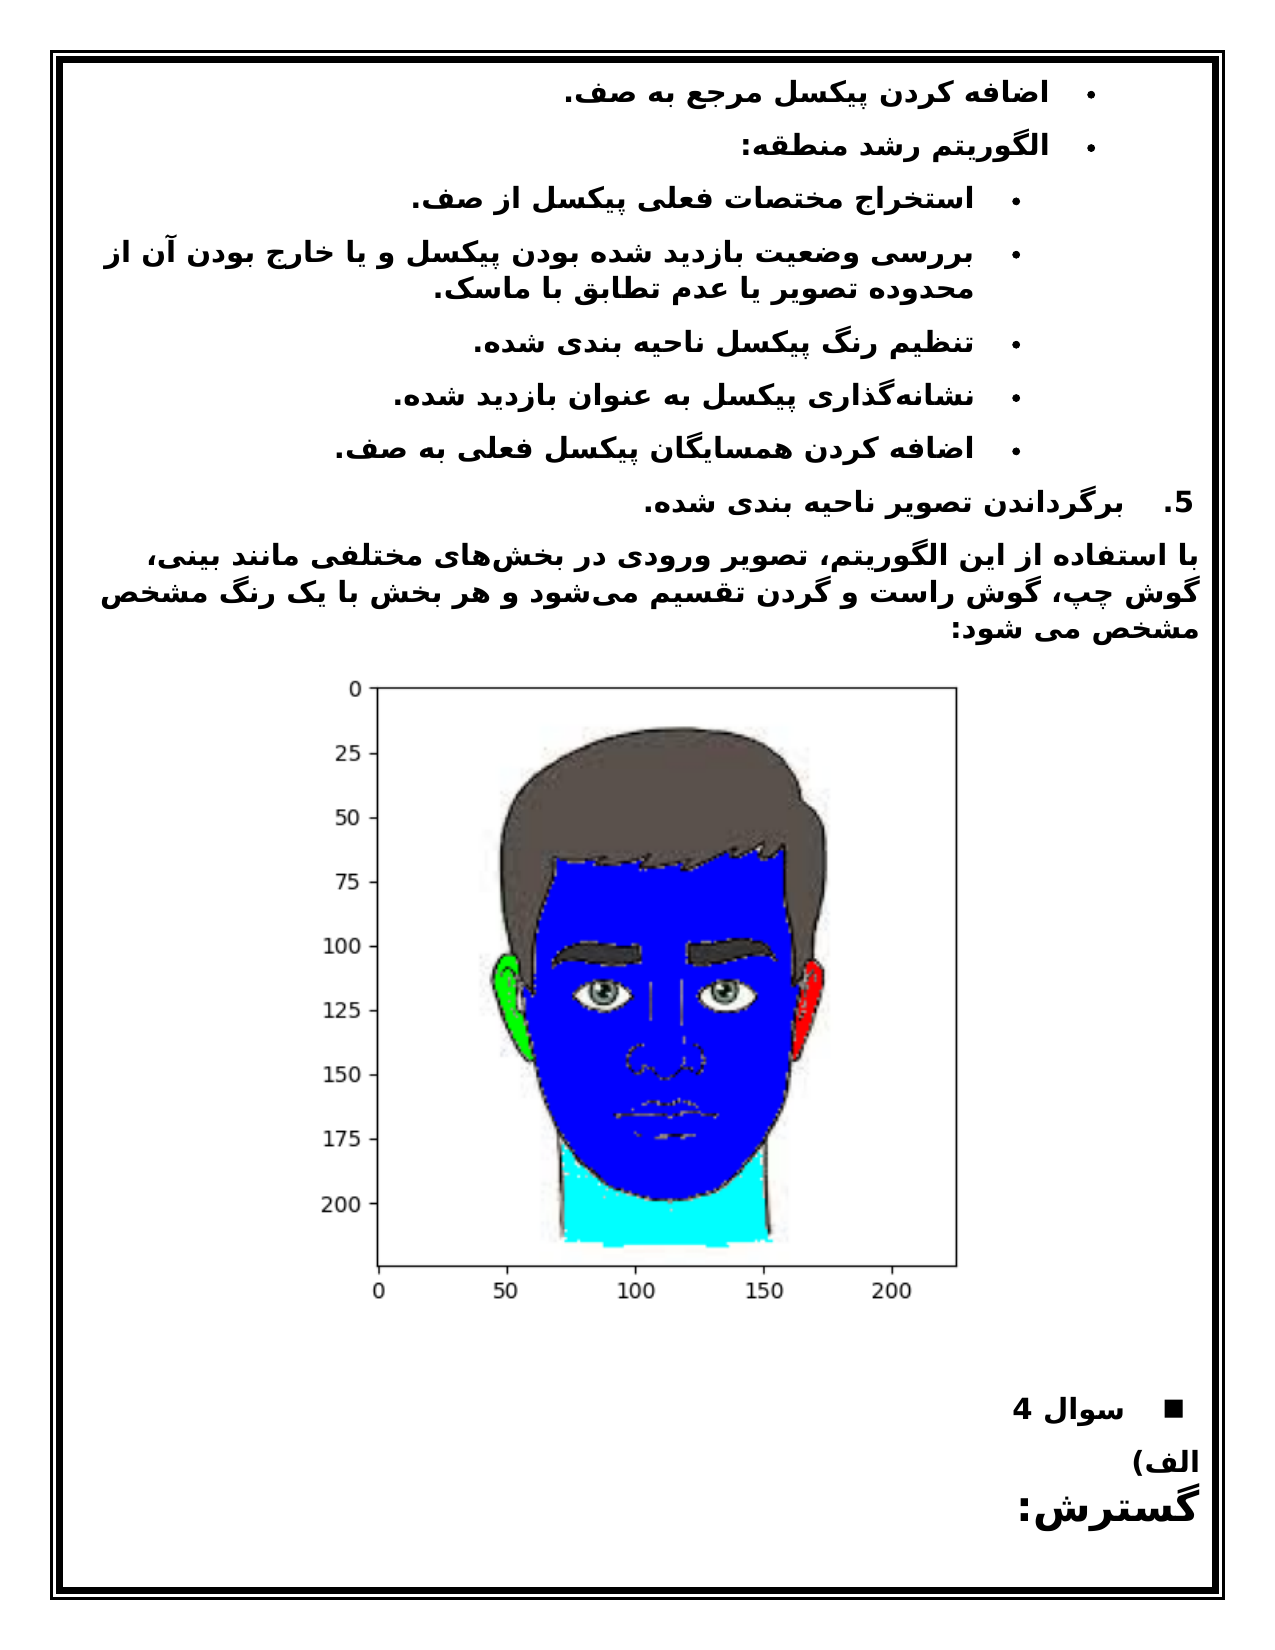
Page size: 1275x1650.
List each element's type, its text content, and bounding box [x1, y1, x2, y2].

text با استفاده از این الگوریتم، تصویر ورودی در بخش‌های مختلفی مانند بینی، گوش چپ، گوش راست و گردن تقسیم می‌شود و هر بخش با یک رنگ مشخص مشخص می شود: [75, 538, 1200, 646]
list نشانه‌گذاری پیکسل به عنوان بازدید شده. [75, 378, 1012, 412]
list اضافه کردن همسایگان پیکسل فعلی به صف. [75, 432, 1012, 466]
list استخراج مختصات فعلی پیکسل از صف. [75, 182, 1012, 216]
list بررسی وضعیت بازدید شده بودن پیکسل و یا خارج بودن آن از محدوده تصویر یا عدم تطابق با ماسک. [75, 235, 1012, 306]
list اضافه کردن پیکسل مرجع به صف. [75, 75, 1087, 109]
list برگرداندن تصویر ناحیه بندی شده. [75, 485, 1162, 519]
picture [305, 665, 970, 1319]
list تنظیم رنگ پیکسل ناحیه بندی شده. [75, 325, 1012, 359]
text الف) گسترش: [75, 1445, 1200, 1532]
list الگوریتم رشد منطقه: [75, 128, 1087, 162]
list سوال 4 [75, 1392, 1162, 1426]
